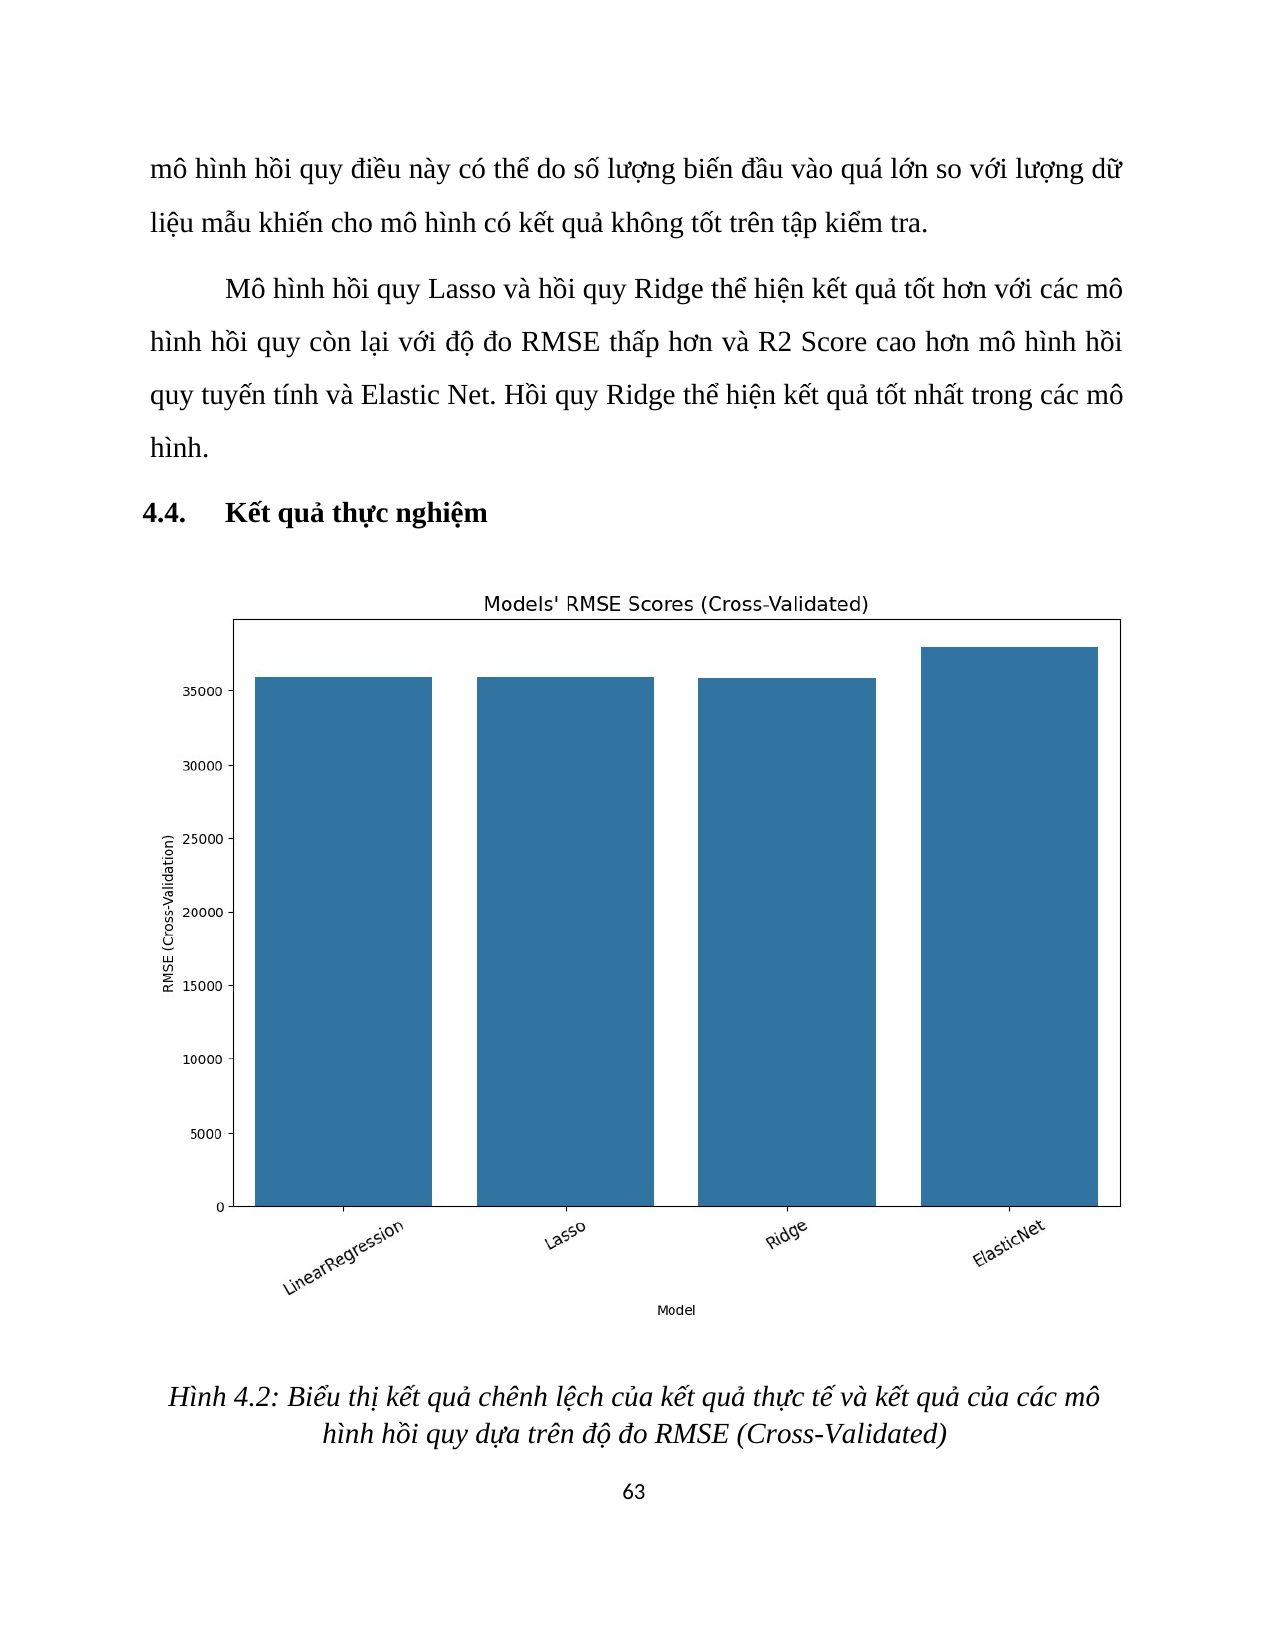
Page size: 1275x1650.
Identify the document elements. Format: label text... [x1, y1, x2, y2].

subtitle 4.4. Kết quả thực nghiệm [142, 496, 1125, 529]
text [150, 151, 1125, 238]
picture [153, 586, 1129, 1326]
text Hình 4.2: Biểu thị kết quả chênh lệch của kết quả thực tế và kết quả của các mô hình hồi quy dựa trên độ đo RMSE (Cross-Validated) [150, 1379, 1121, 1449]
text Mô hình hồi quy Lasso và hồi quy Ridge thể hiện kết quả tốt hơn với các mô hình hồi quy còn lại với độ đo RMSE thấp hơn và R2 Score cao hơn mô hình hồi quy tuyến tính và Elastic Net. Hồi quy Ridge thể hiện kết quả tốt nhất trong các mô hình. [150, 271, 1125, 464]
